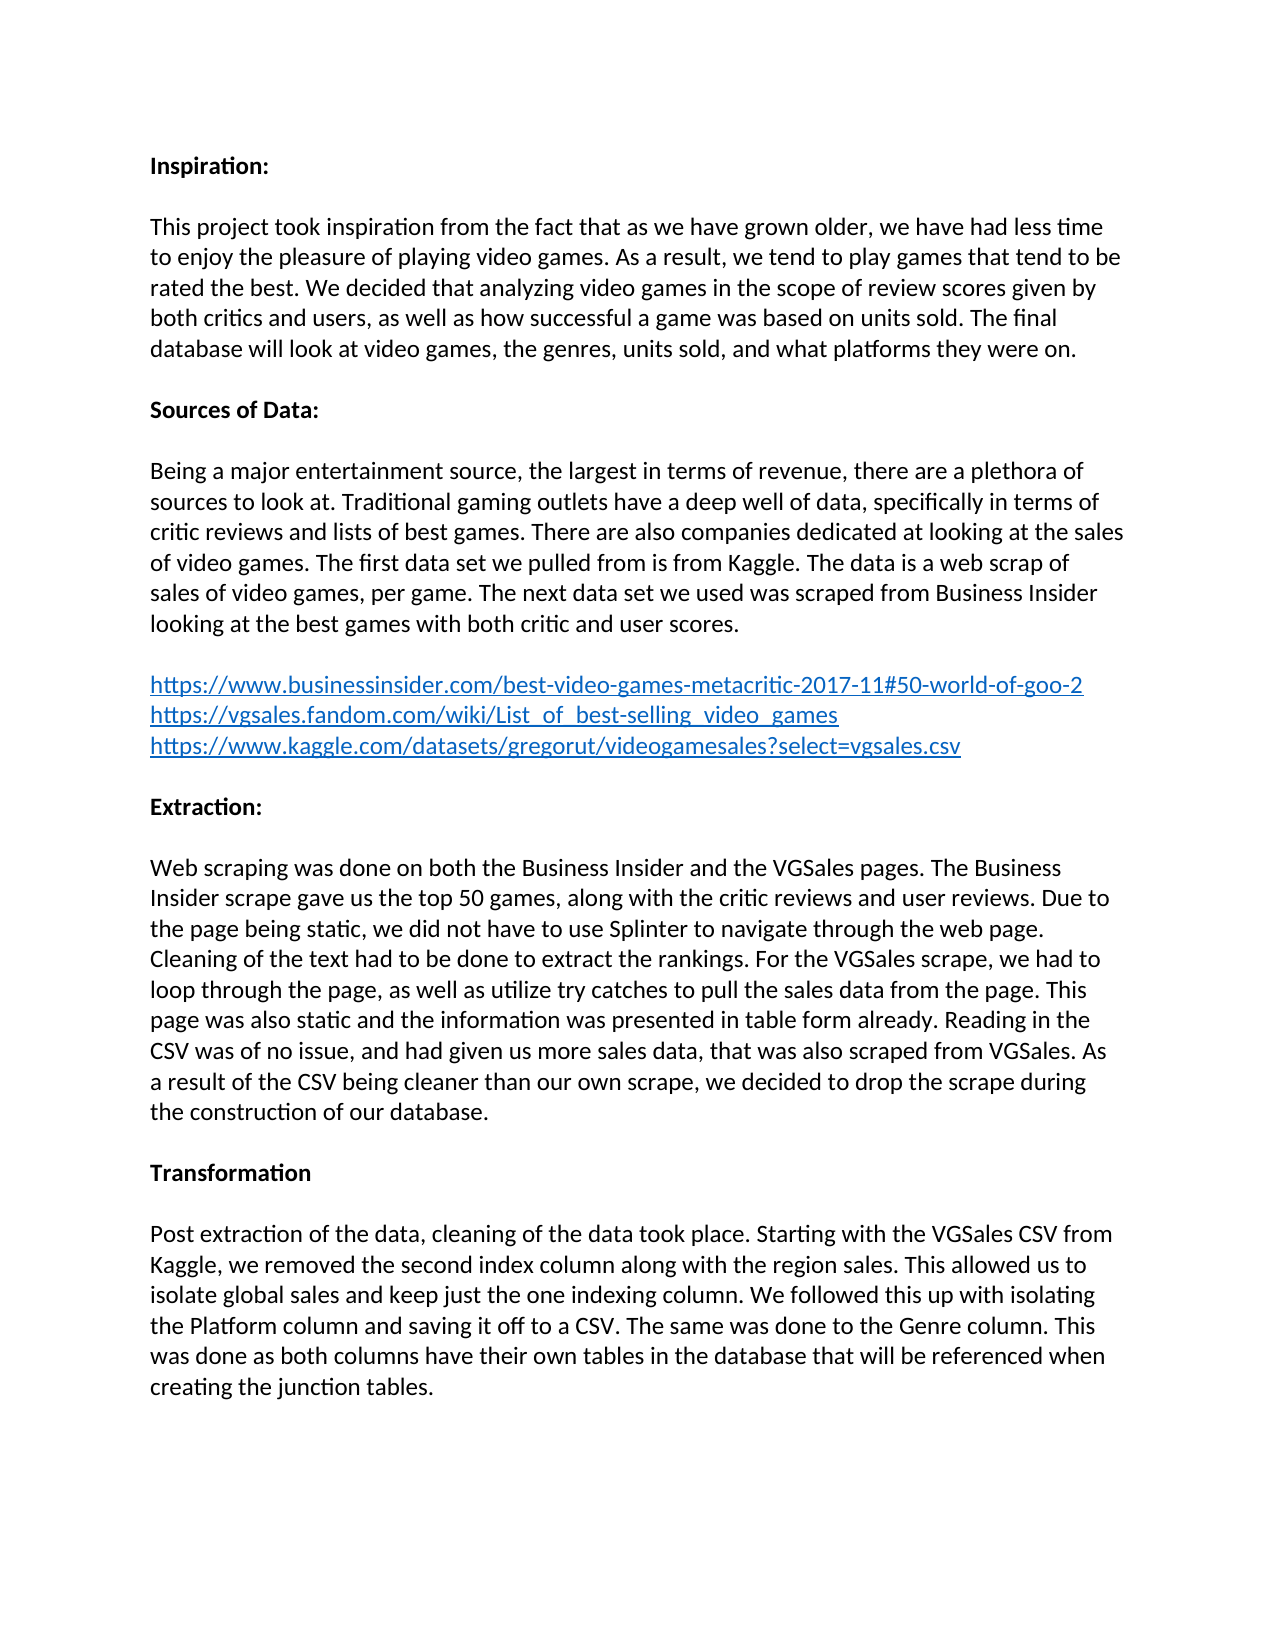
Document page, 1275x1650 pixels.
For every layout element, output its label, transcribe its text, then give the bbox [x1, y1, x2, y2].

text Post extraction of the data, cleaning of the data took place. Starting with the VGSales CSV from Kaggle, we removed the second index column along with the region sales. This allowed us to isolate global sales and keep just the one indexing column. We followed this up with isolating the Platform column and saving it off to a CSV. The same was done to the Genre column. This was done as both columns have their own tables in the database that will be referenced when creating the junction tables. [150, 1218, 1125, 1401]
text https://www.businessinsider.com/best-video-games-metacritic-2017-11#50-world-of-goo-2 [150, 669, 1125, 699]
text Transformation [150, 1157, 1125, 1188]
text Sources of Data: [150, 394, 1125, 425]
text Being a major entertainment source, the largest in terms of revenue, there are a plethora of sources to look at. Traditional gaming outlets have a deep well of data, specifically in terms of critic reviews and lists of best games. There are also companies dedicated at looking at the sales of video games. The first data set we pulled from is from Kaggle. The data is a web scrap of sales of video games, per game. The next data set we used was scraped from Business Insider looking at the best games with both critic and user scores. [150, 455, 1125, 638]
text Web scraping was done on both the Business Insider and the VGSales pages. The Business Insider scrape gave us the top 50 games, along with the critic reviews and user reviews. Due to the page being static, we did not have to use Splinter to navigate through the web page. Cleaning of the text had to be done to extract the rankings. For the VGSales scrape, we had to loop through the page, as well as utilize try catches to pull the sales data from the page. This page was also static and the information was presented in table form already. Reading in the CSV was of no issue, and had given us more sales data, that was also scraped from VGSales. As a result of the CSV being cleaner than our own scrape, we decided to drop the scrape during the construction of our database. [150, 852, 1125, 1127]
text This project took inspiration from the fact that as we have grown older, we have had less time to enjoy the pleasure of playing video games. As a result, we tend to play games that tend to be rated the best. We decided that analyzing video games in the scope of review scores given by both critics and users, as well as how successful a game was based on units sold. The final database will look at video games, the genres, units sold, and what platforms they were on. [150, 211, 1125, 364]
text Extraction: [150, 791, 1125, 821]
text https://vgsales.fandom.com/wiki/List_of_best-selling_video_games [150, 699, 1125, 730]
text Inspiration: [150, 150, 1125, 181]
text https://www.kaggle.com/datasets/gregorut/videogamesales?select=vgsales.csv [150, 730, 1125, 760]
